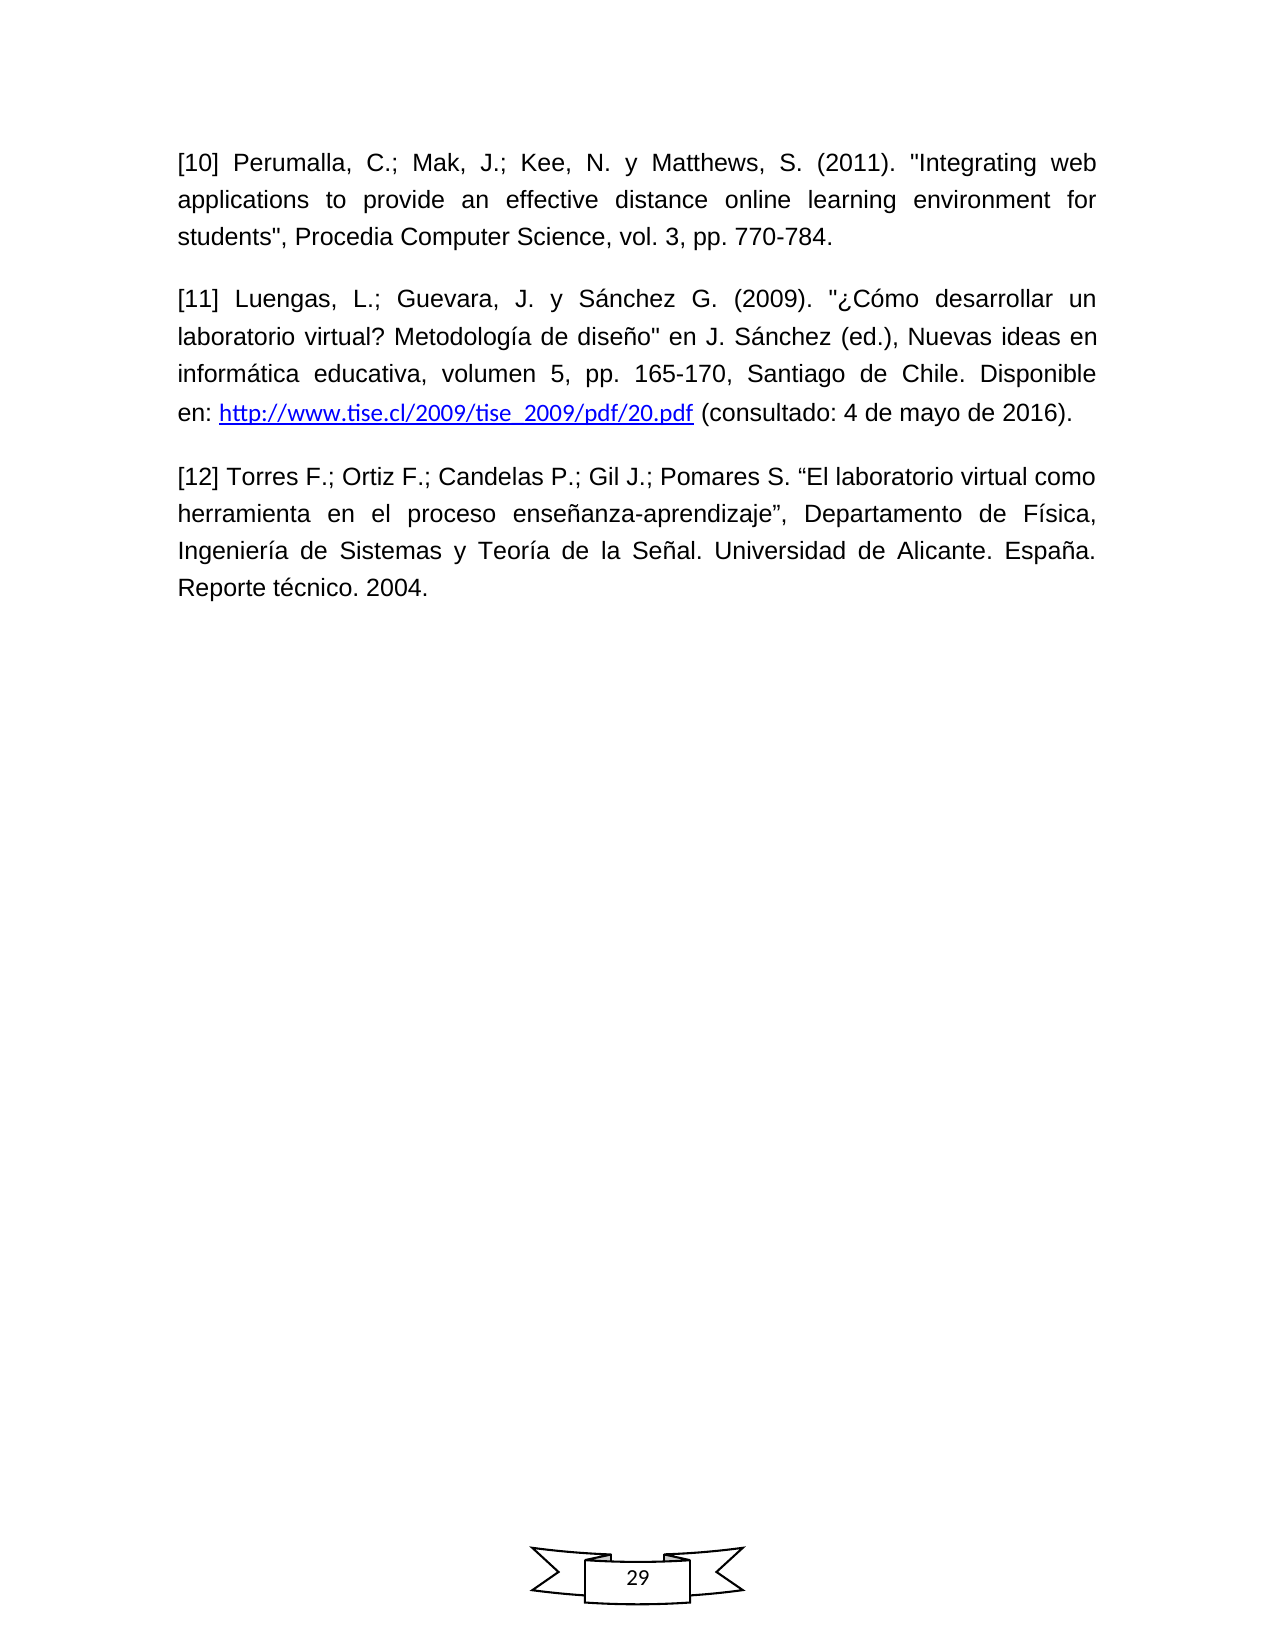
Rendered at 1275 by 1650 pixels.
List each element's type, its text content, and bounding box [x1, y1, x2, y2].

text [12] Torres F.; Ortiz F.; Candelas P.; Gil J.; Pomares S. “El laboratorio virtual como herramienta en el proceso enseñanza-aprendizaje”, Departamento de Física, Ingeniería de Sistemas y Teoría de la Señal. Universidad de Alicante. España. Reporte técnico. 2004. [177, 461, 1098, 602]
text [11] Luengas, L.; Guevara, J. y Sánchez G. (2009). "¿Cómo desarrollar un laboratorio virtual? Metodología de diseño" en J. Sánchez (ed.), Nuevas ideas en informática educativa, volumen 5, pp. 165-170, Santiago de Chile. Disponible en: http://www.tise.cl/2009/tise_2009/pdf/20.pdf (consultado: 4 de mayo de 2016). [177, 284, 1098, 427]
text [10] Perumalla, C.; Mak, J.; Kee, N. y Matthews, S. (2011). "Integrating web applications to provide an effective distance online learning environment for students", Procedia Computer Science, vol. 3, pp. 770-784. [177, 148, 1098, 251]
